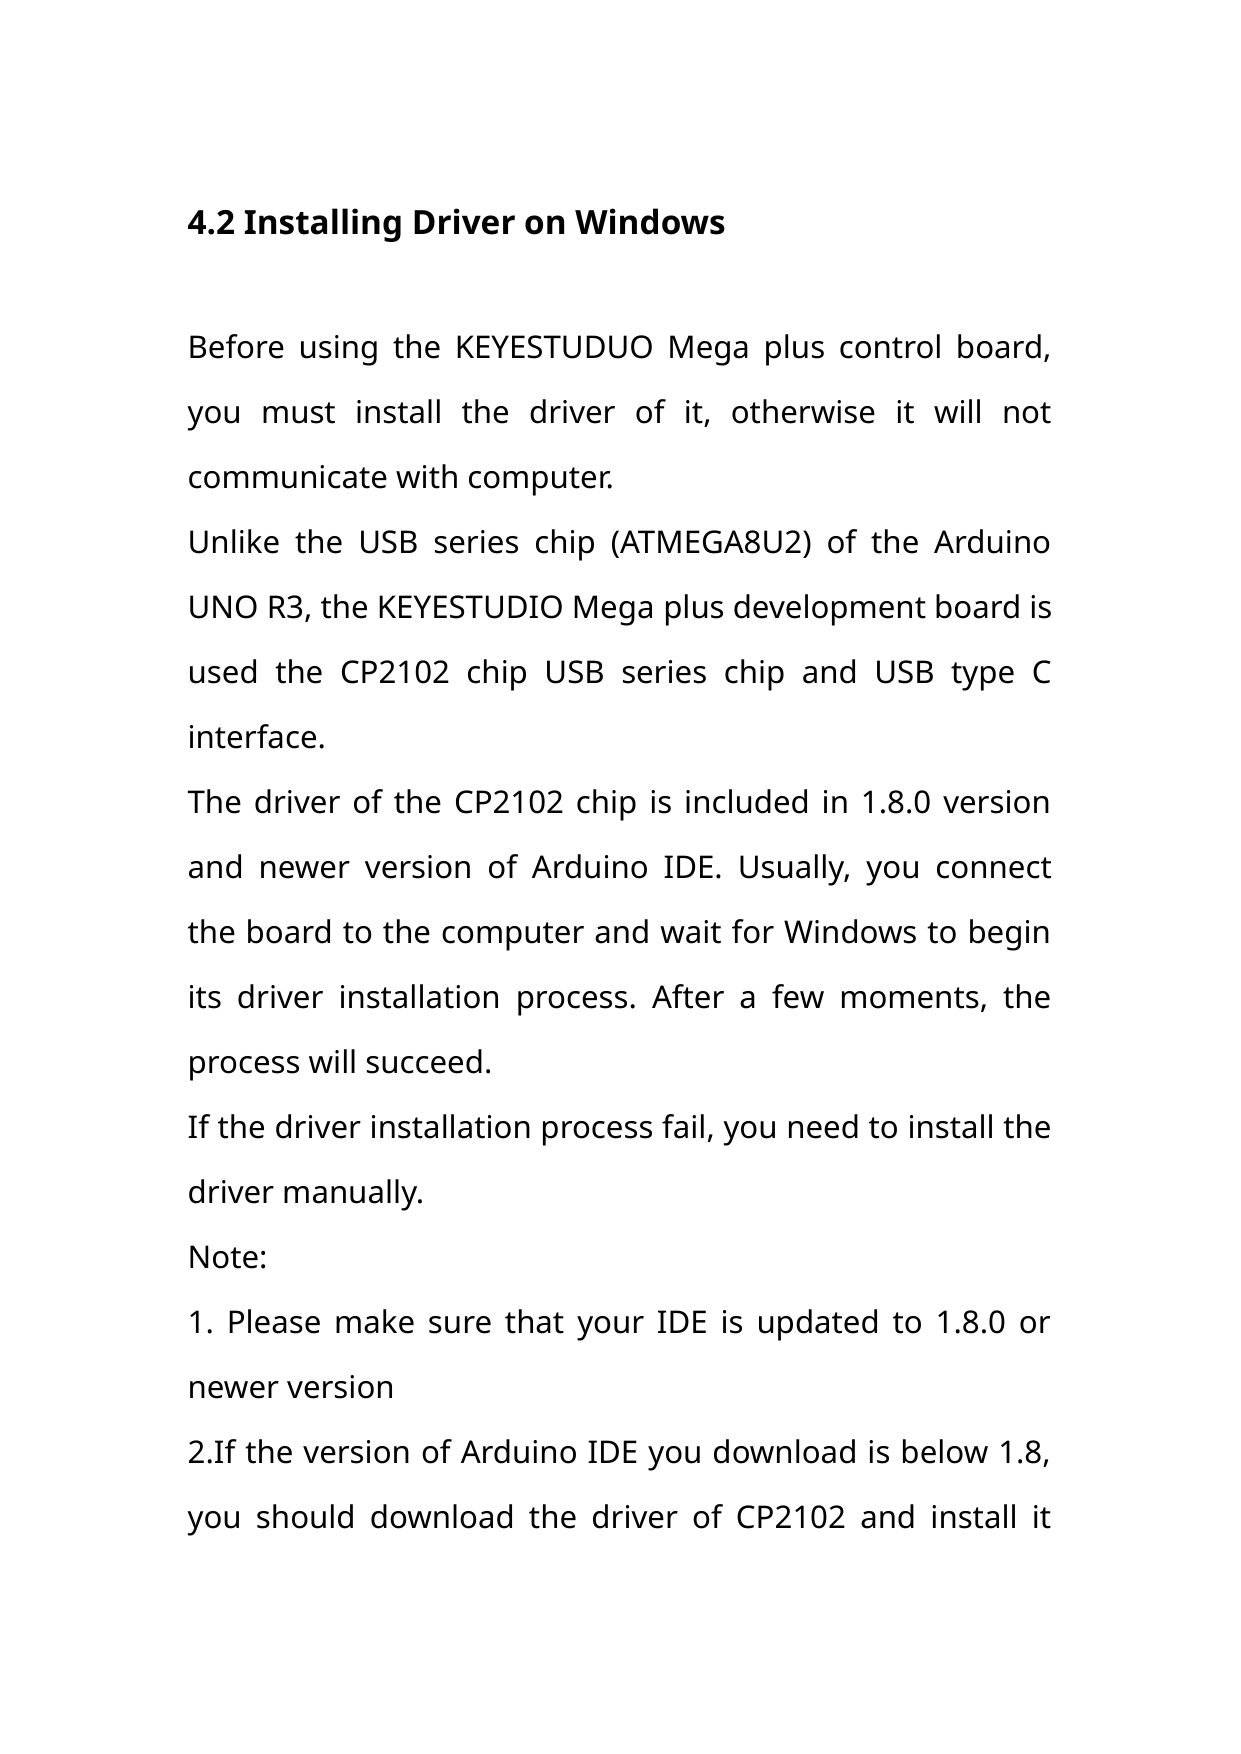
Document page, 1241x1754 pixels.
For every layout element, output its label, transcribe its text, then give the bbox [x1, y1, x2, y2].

text Note: [187, 1224, 1053, 1289]
text 1. Please make sure that your IDE is updated to 1.8.0 or newer version [187, 1289, 1053, 1419]
text The driver of the CP2102 chip is included in 1.8.0 version and newer version of Arduino IDE. Usually, you connect the board to the computer and wait for Windows to begin its driver installation process. After a few moments, the process will succeed. [187, 769, 1053, 1094]
text Before using the KEYESTUDUO Mega plus control board, you must install the driver of it, otherwise it will not communicate with computer. [187, 314, 1053, 509]
text Unlike the USB series chip (ATMEGA8U2) of the Arduino UNO R3, the KEYESTUDIO Mega plus development board is used the CP2102 chip USB series chip and USB type C interface. [187, 509, 1053, 769]
text If the driver installation process fail, you need to install the driver manually. [187, 1094, 1053, 1224]
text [187, 1419, 1053, 1549]
subtitle 4.2 Installing Driver on Windows [187, 189, 1053, 254]
